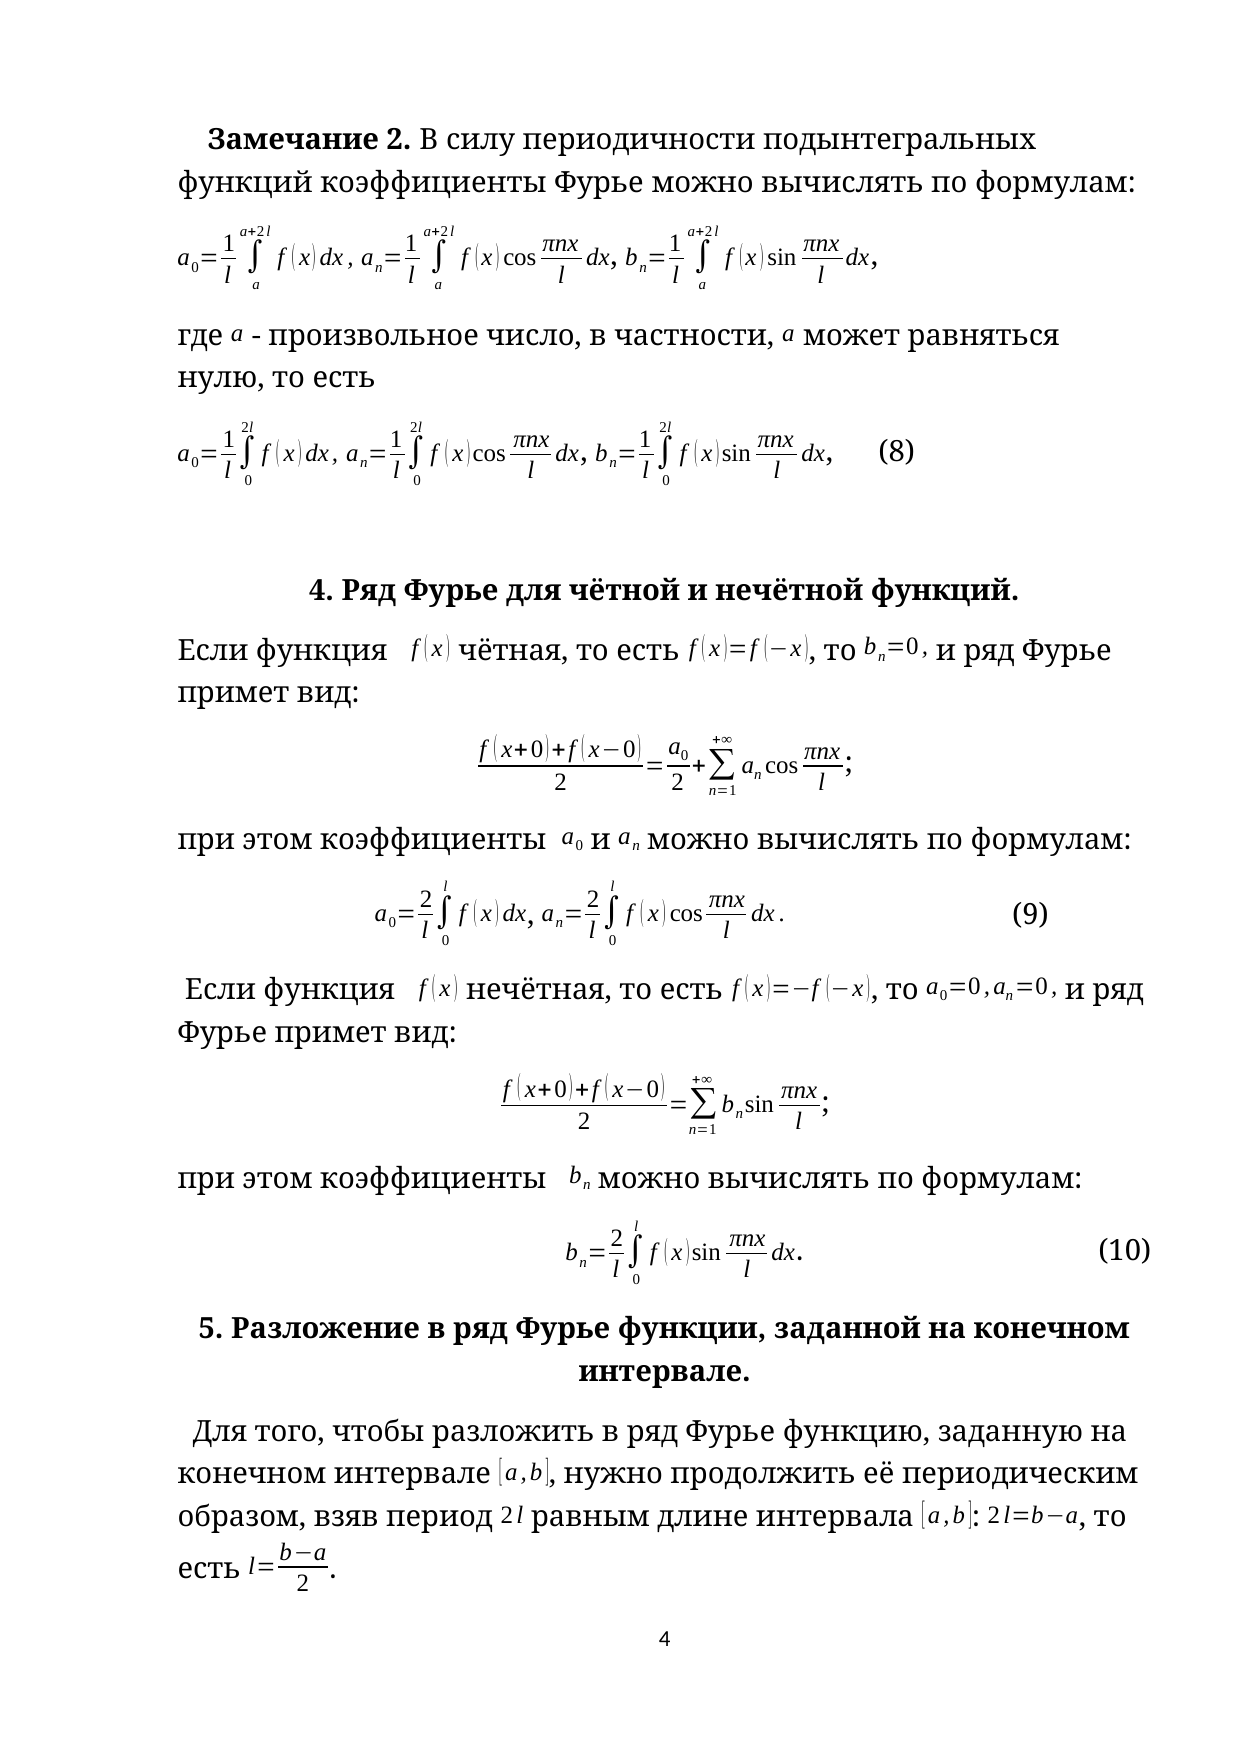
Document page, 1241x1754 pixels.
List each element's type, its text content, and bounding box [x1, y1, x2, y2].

text Если функция нечётная, то есть , то и ряд Фурье примет вид: [177, 968, 1152, 1051]
text 5. Разложение в ряд Фурье функции, заданной на конечном интервале. [177, 1307, 1152, 1390]
text ; [177, 731, 1152, 798]
text при этом коэффициенты и можно вычислять по формулам: [177, 818, 1152, 858]
text , (9) [177, 878, 1152, 948]
text при этом коэффициенты можно вычислять по формулам: [177, 1157, 1152, 1197]
text Для того, чтобы разложить в ряд Фурье функцию, заданную на конечном интервале , нужно продолжить её периодическим образом, взяв период равным длине интервала : , то есть . [177, 1410, 1152, 1597]
text , , [177, 220, 1152, 294]
text ; [177, 1070, 1152, 1138]
text , , (8) [177, 416, 1152, 490]
text Если функция чётная, то есть , то и ряд Фурье примет вид: [177, 629, 1152, 711]
text . (10) [177, 1217, 1152, 1288]
text где - произвольное число, в частности, может равняться нулю, то есть [177, 314, 1152, 396]
text Замечание 2. В силу периодичности подынтегральных функций коэффициенты Фурье можно вычислять по формулам: [177, 118, 1152, 201]
text 4. Ряд Фурье для чётной и нечётной функций. [177, 569, 1152, 609]
